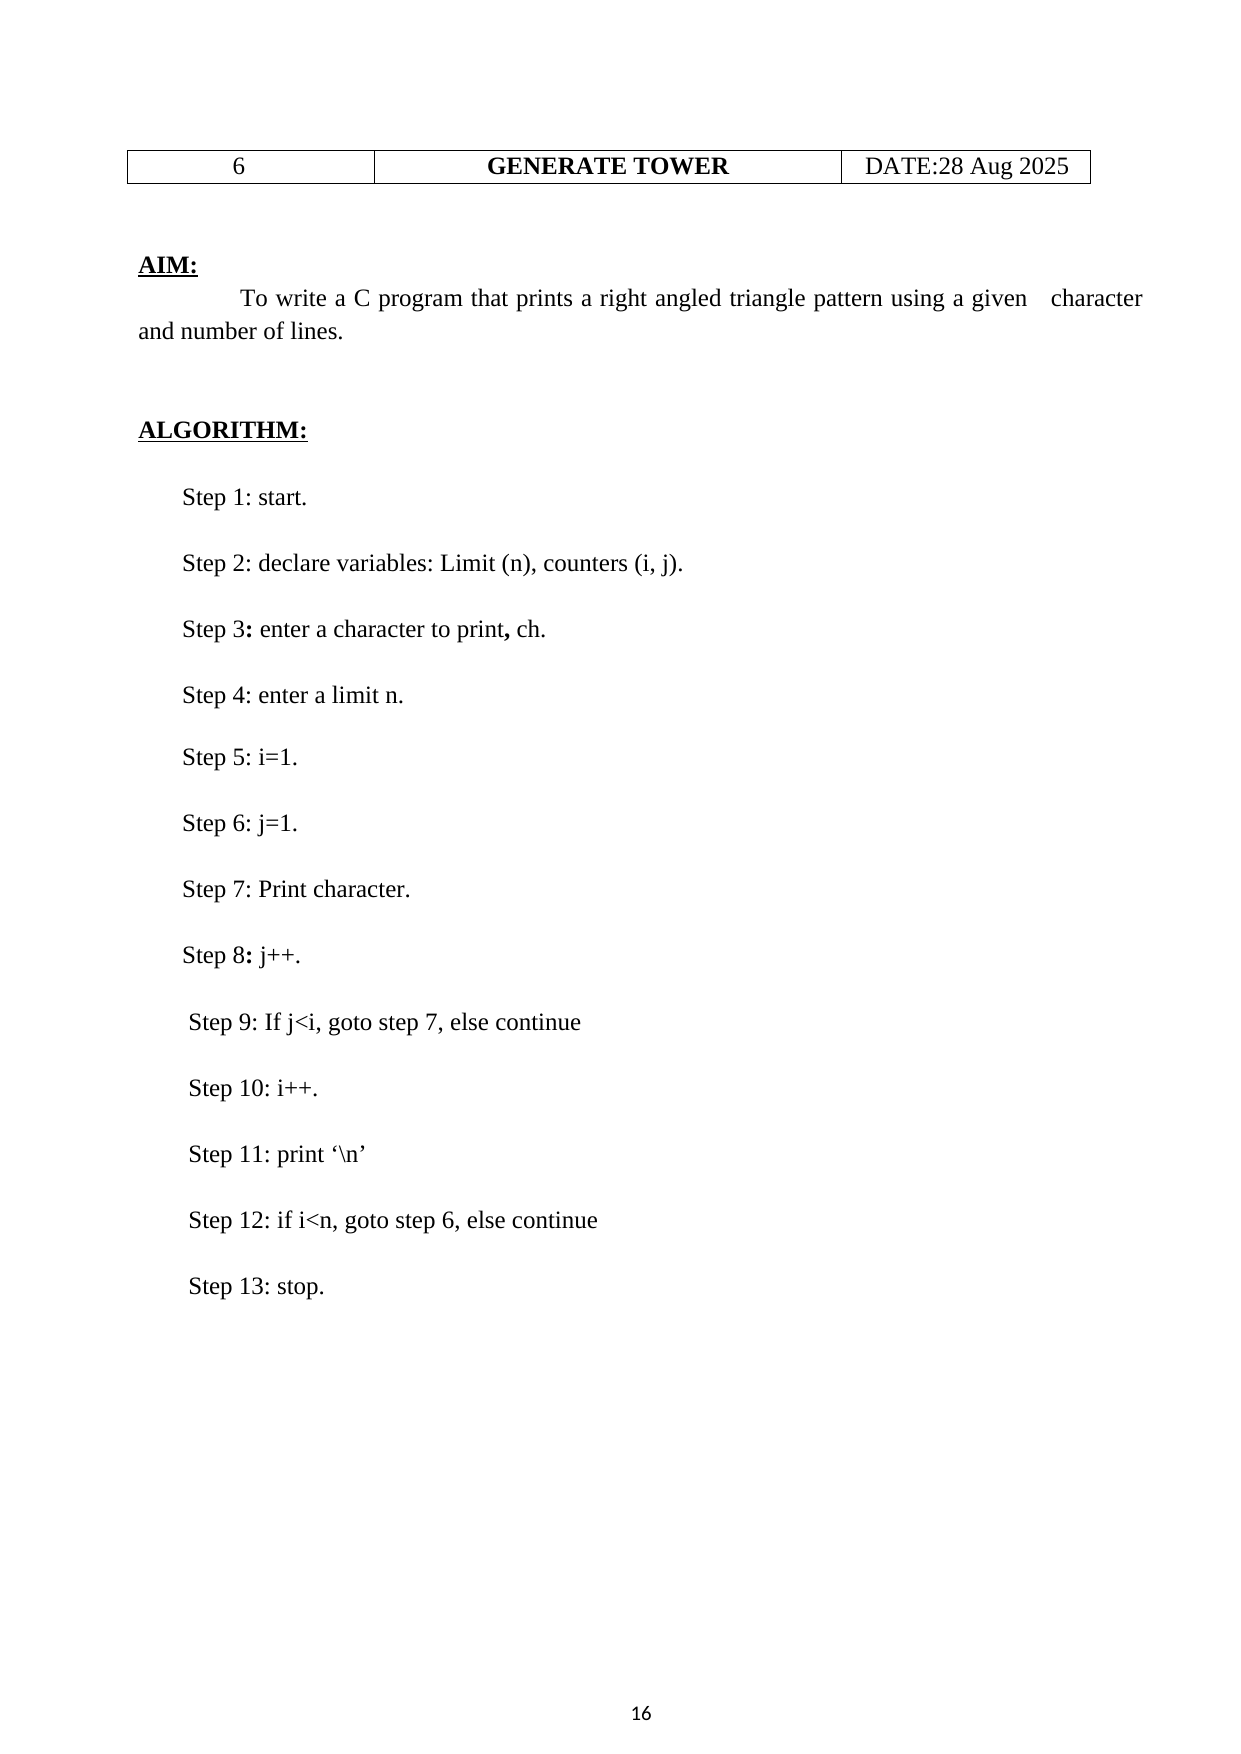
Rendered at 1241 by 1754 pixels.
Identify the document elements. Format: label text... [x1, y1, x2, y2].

text Step 12: if i<n, goto step 6, else continue [138, 1205, 1144, 1233]
text ALGORITHM: [138, 416, 1144, 444]
text Step 1: start. [138, 482, 1144, 510]
text AIM: [138, 250, 1144, 279]
text Step 9: If j<i, goto step 7, else continue [138, 1007, 1144, 1035]
text Step 4: enter a limit n. [138, 680, 1144, 708]
text Step 7: Print character. [138, 874, 1144, 903]
table_header DATE:28 Aug 2025 [842, 151, 1090, 183]
text To write a C program that prints a right angled triangle pattern using a given character and number of lines. [138, 283, 1144, 345]
text Step 13: stop. [138, 1271, 1144, 1299]
text Step 10: i++. [138, 1073, 1144, 1101]
table_header 6 [128, 151, 374, 183]
text Step 2: declare variables: Limit (n), counters (i, j). [138, 548, 1144, 576]
table_header GENERATE TOWER [375, 151, 841, 183]
text Step 8: j++. [138, 941, 1144, 969]
text Step 11: print ‘\n’ [138, 1139, 1144, 1167]
text Step 5: i=1. [138, 742, 1144, 771]
text Step 6: j=1. [138, 808, 1144, 837]
text Step 3: enter a character to print, ch. [138, 614, 1144, 642]
